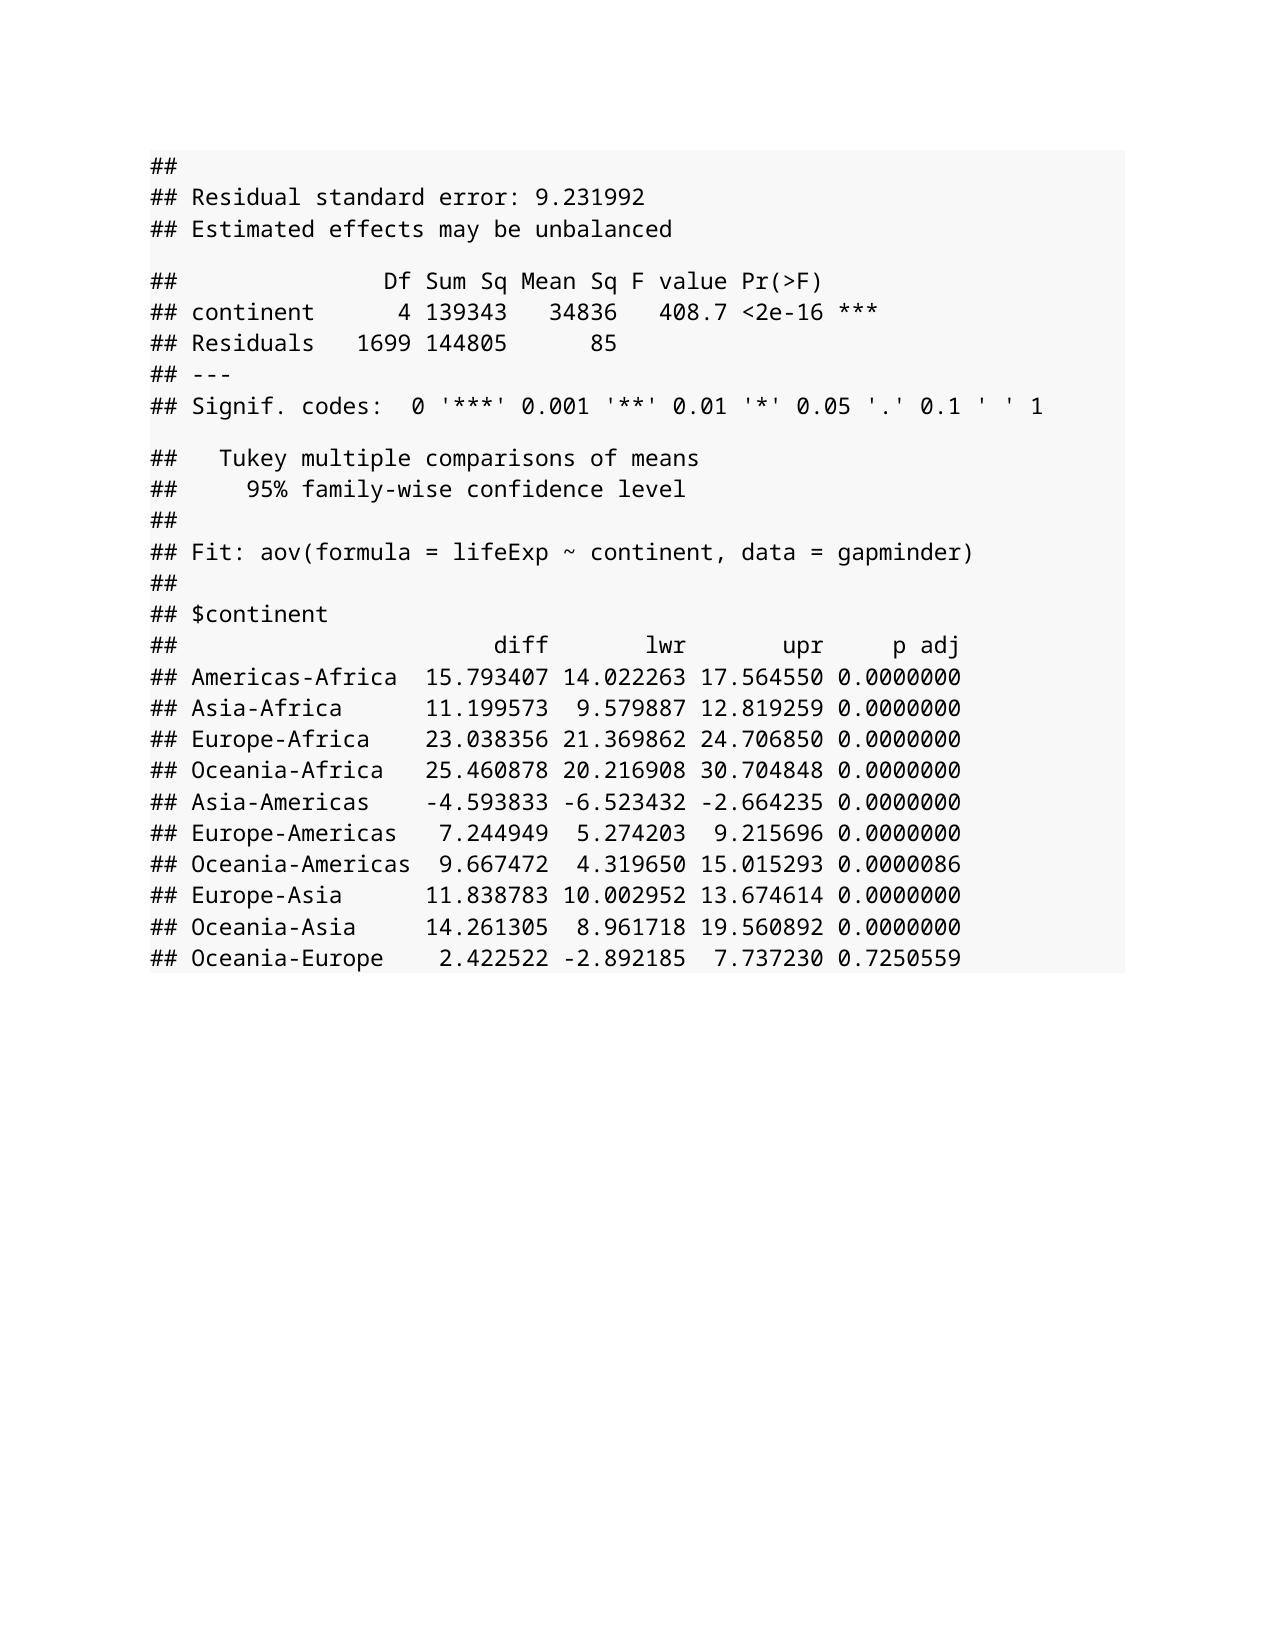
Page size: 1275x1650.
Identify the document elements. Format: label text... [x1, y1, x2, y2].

text ## Df Sum Sq Mean Sq F value Pr(>F) ## continent 4 139343 34836 408.7 <2e-16 *** ## Residuals 1699 144805 85 ## --- ## Signif. codes: 0 '***' 0.001 '**' 0.01 '*' 0.05 '.' 0.1 ' ' 1 [150, 264, 1125, 421]
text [150, 150, 1125, 244]
text ## Tukey multiple comparisons of means ## 95% family-wise confidence level ## ## Fit: aov(formula = lifeExp ~ continent, data = gapminder) ## ## $continent ## diff lwr upr p adj ## Americas-Africa 15.793407 14.022263 17.564550 0.0000000 ## Asia-Africa 11.199573 9.579887 12.819259 0.0000000 ## Europe-Africa 23.038356 21.369862 24.706850 0.0000000 ## Oceania-Africa 25.460878 20.216908 30.704848 0.0000000 ## Asia-Americas -4.593833 -6.523432 -2.664235 0.0000000 ## Europe-Americas 7.244949 5.274203 9.215696 0.0000000 ## Oceania-Americas 9.667472 4.319650 15.015293 0.0000086 ## Europe-Asia 11.838783 10.002952 13.674614 0.0000000 ## Oceania-Asia 14.261305 8.961718 19.560892 0.0000000 ## Oceania-Europe 2.422522 -2.892185 7.737230 0.7250559 [150, 442, 1125, 973]
